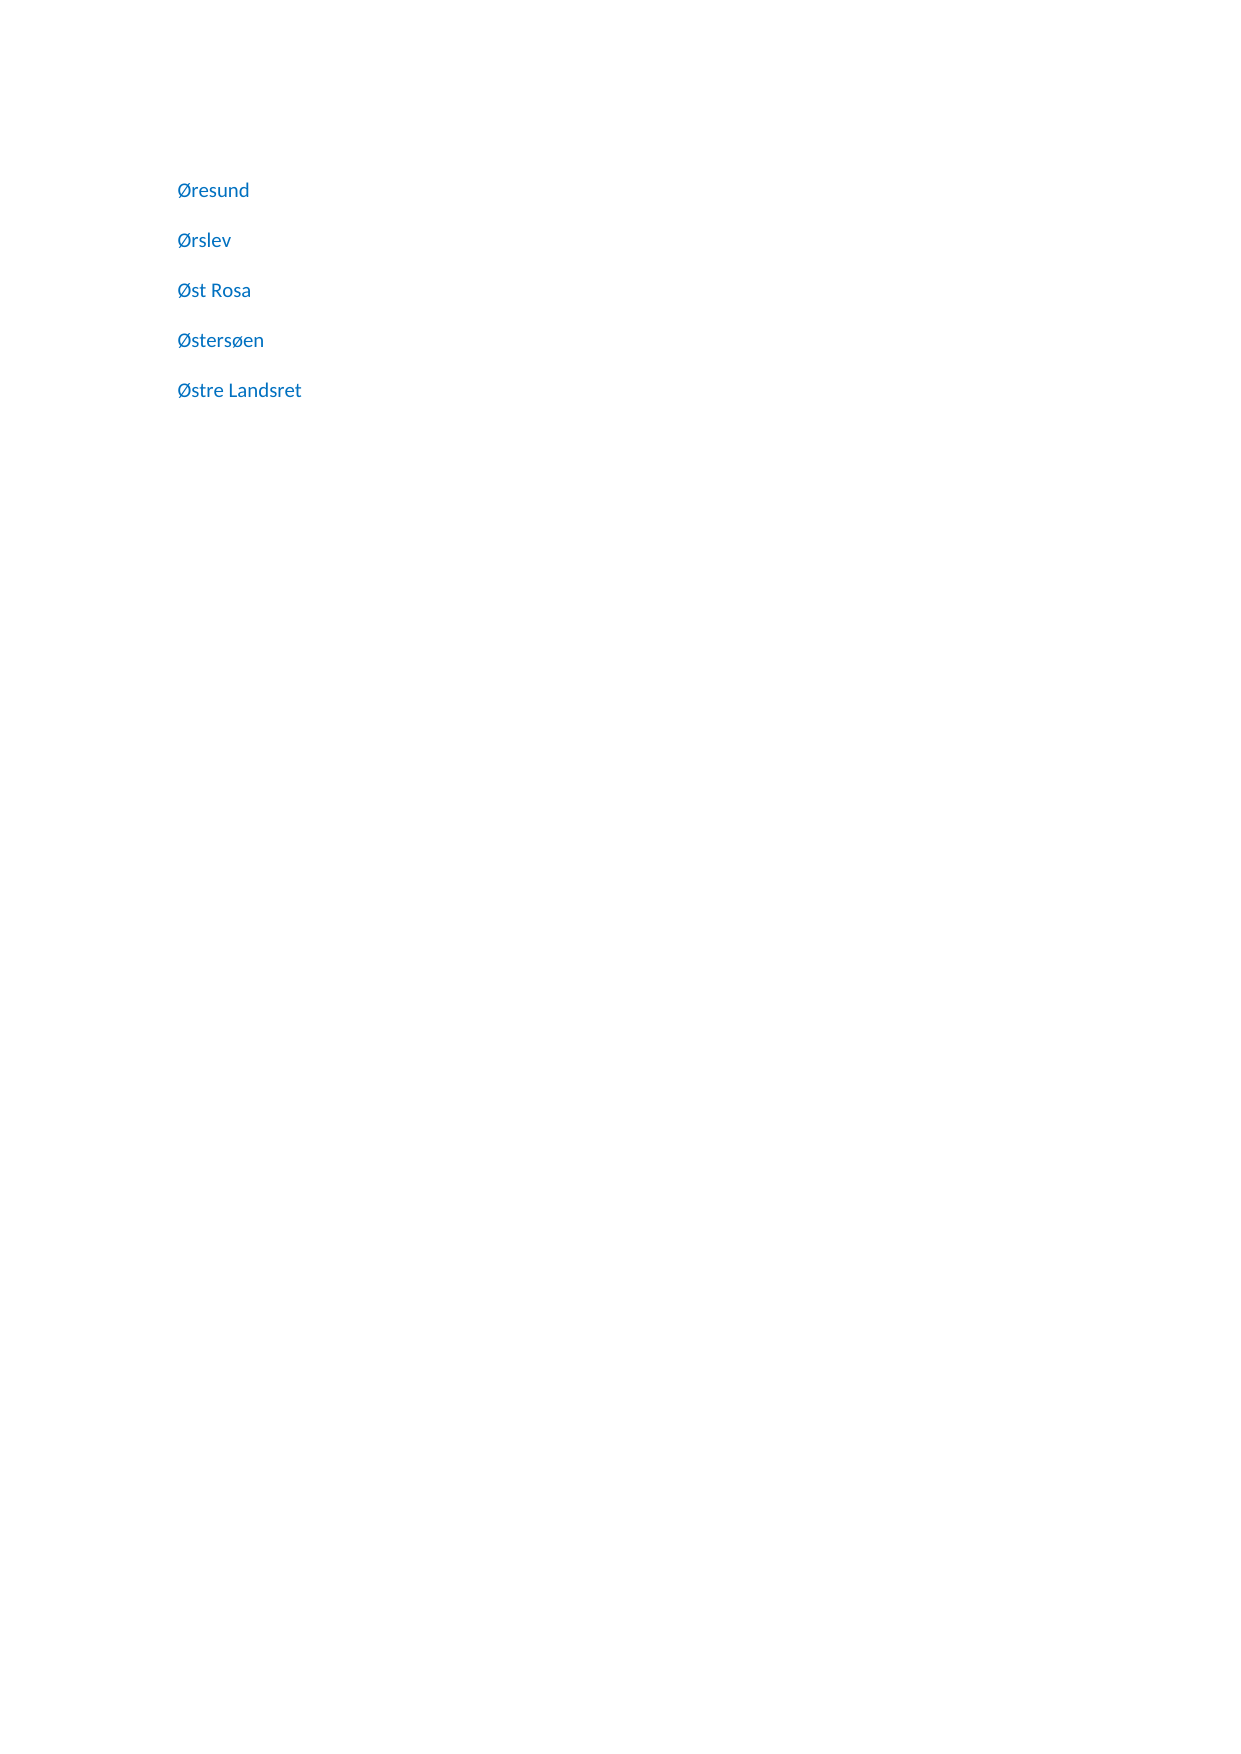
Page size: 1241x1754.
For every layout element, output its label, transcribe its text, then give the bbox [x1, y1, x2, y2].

text Øst Rosa [177, 277, 1122, 303]
text Ørslev [177, 227, 1122, 253]
text Østre Landsret [177, 377, 1122, 403]
text Øresund [177, 177, 1122, 203]
text Østersøen [177, 327, 1122, 353]
